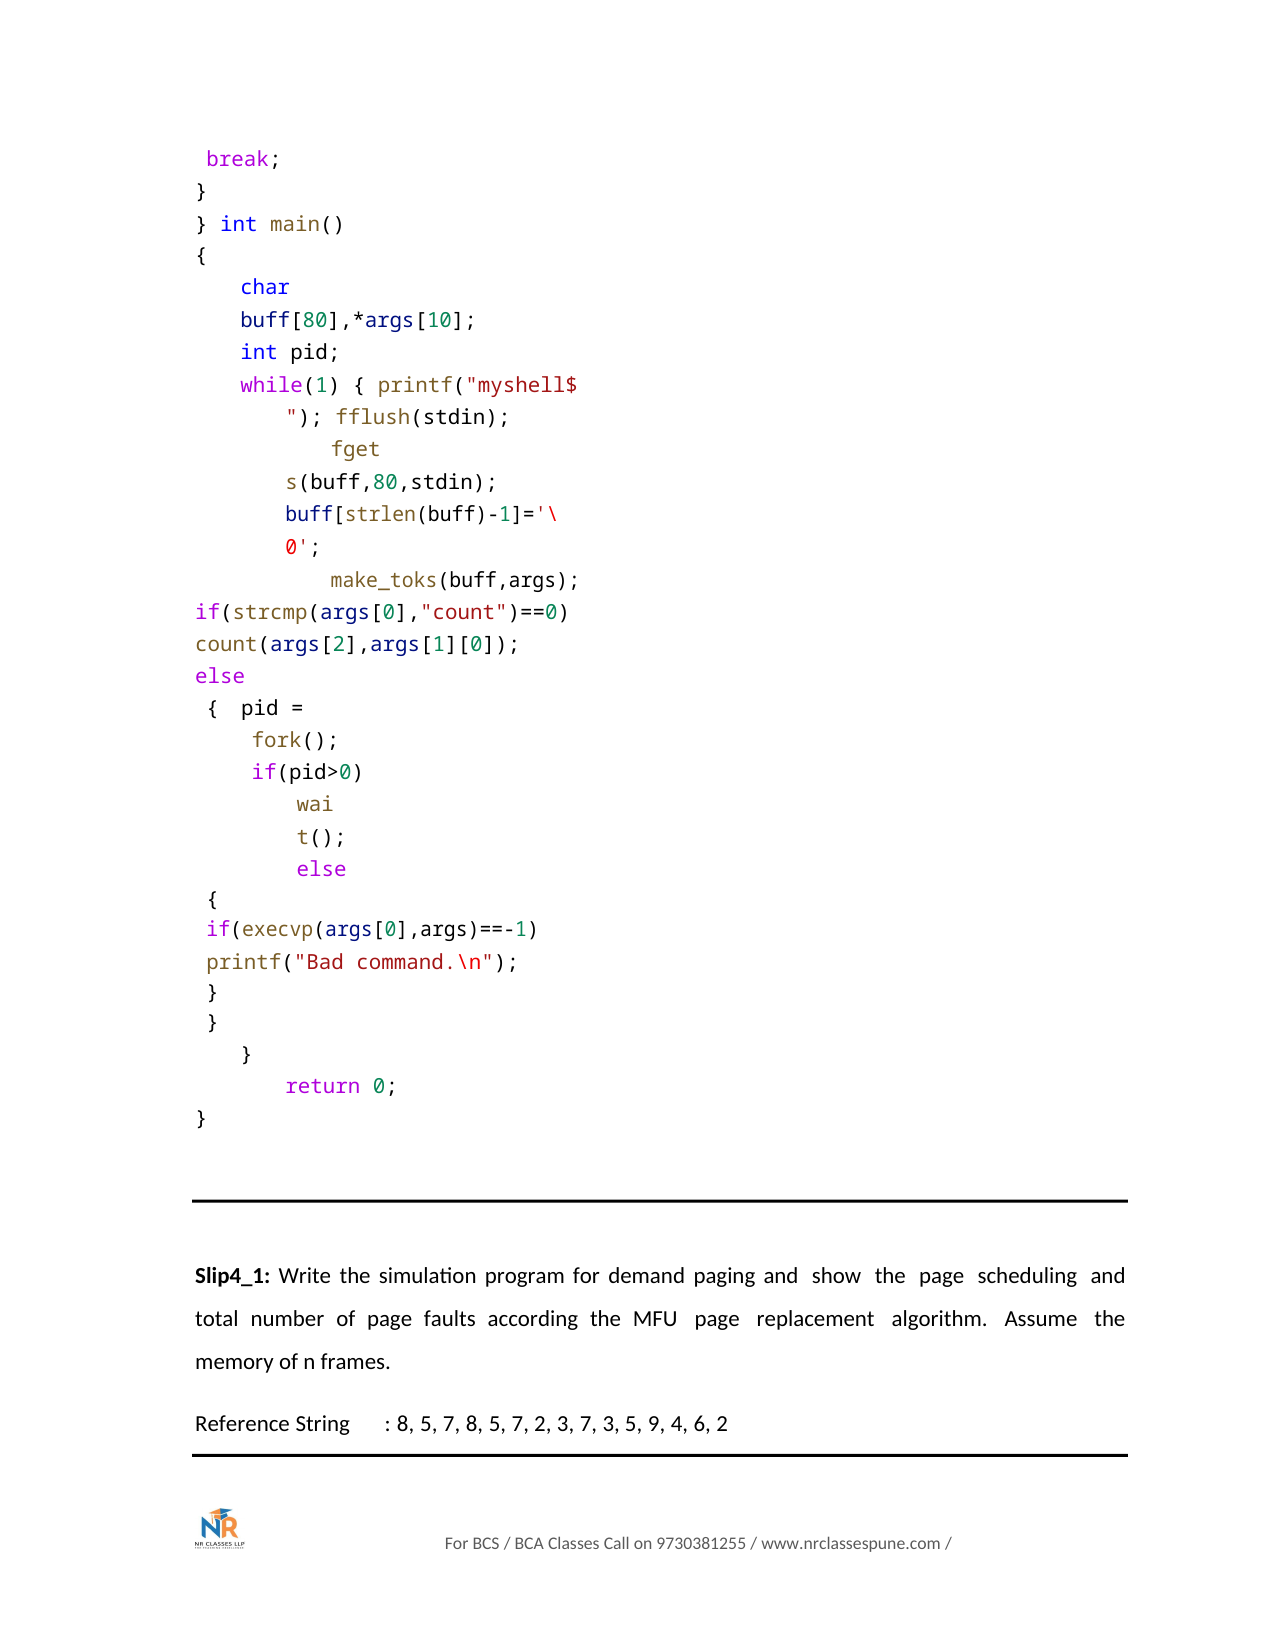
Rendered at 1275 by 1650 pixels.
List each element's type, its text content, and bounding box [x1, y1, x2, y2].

text wait(); else [296, 789, 378, 883]
text { [206, 887, 1139, 911]
text } [206, 980, 1139, 1004]
text { [195, 240, 1139, 269]
text } [195, 177, 1139, 205]
picture [194, 1508, 246, 1549]
text while(1) { printf("myshell$ "); fflush(stdin); [240, 370, 591, 431]
text return 0; [285, 1071, 1139, 1100]
text } [206, 1007, 1139, 1036]
text } [195, 1103, 1139, 1132]
text else [195, 661, 1139, 689]
text Reference String : 8, 5, 7, 8, 5, 7, 2, 3, 7, 3, 5, 9, 4, 6, 2 [195, 1409, 1139, 1437]
subtitle Slip4_1: Write the simulation program for demand paging and show the page scheduling and total number of page faults according the MFU page replacement algorithm. Assume the memory of n frames. [195, 1262, 1125, 1375]
text } int main() [195, 209, 1139, 237]
text make_toks(buff,args); if(strcmp(args[0],"count")==0) count(args[2],args[1][0]); [195, 565, 745, 657]
text { pid = fork(); if(pid>0) [206, 693, 387, 786]
text char buff[80],*args[10]; int pid; [240, 272, 512, 366]
text fgets(buff,80,stdin); buff[strlen(buff)-1]='\0'; [285, 434, 579, 561]
text break; [206, 144, 1139, 173]
text if(execvp(args[0],args)==-1) printf("Bad command.\n"); [206, 914, 546, 976]
text } [240, 1039, 1139, 1068]
